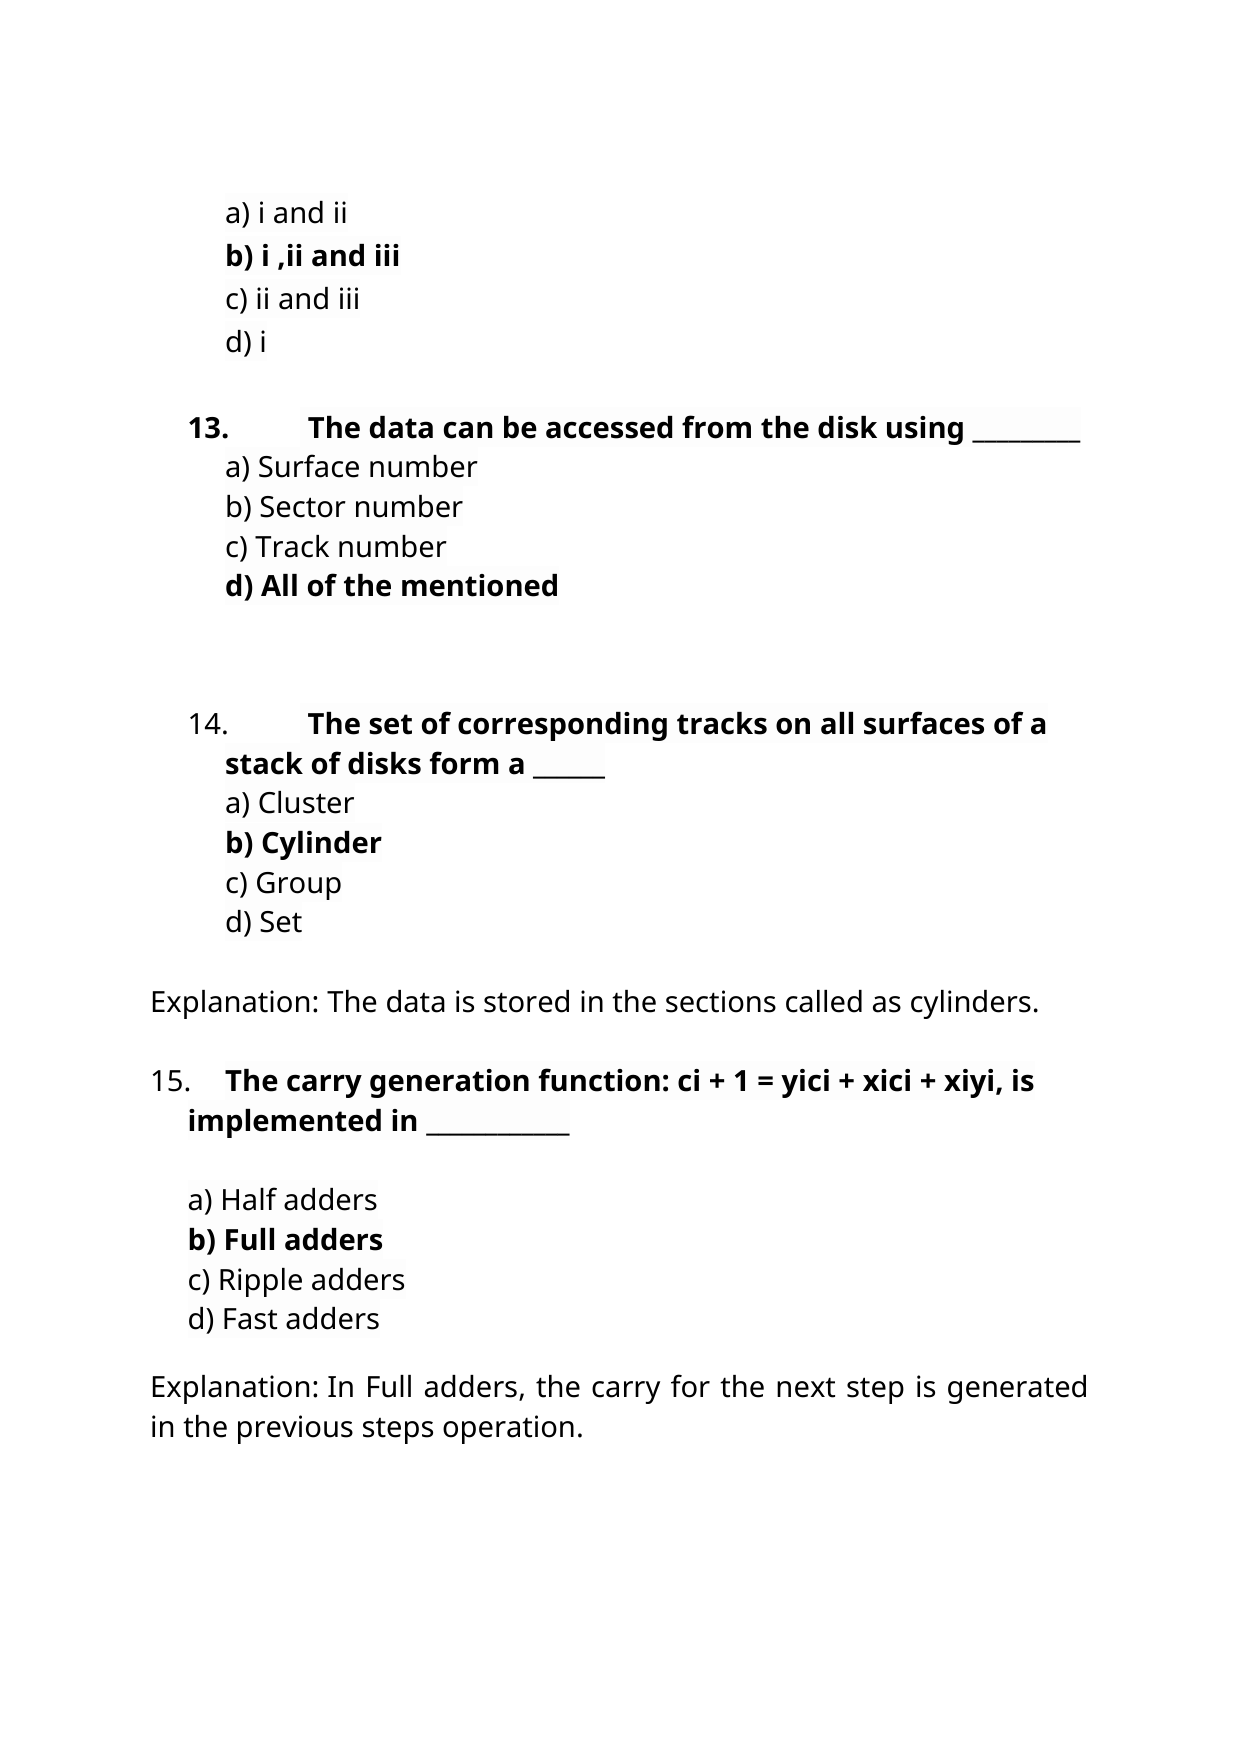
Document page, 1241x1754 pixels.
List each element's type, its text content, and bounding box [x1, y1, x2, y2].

list a) Half adders b) Full adders c) Ripple adders d) Fast adders [187, 1140, 1090, 1338]
list a) i and ii b) i ,ii and iii c) ii and iii d) i [225, 150, 1090, 361]
list The carry generation function: ci + 1 = yici + xici + xiyi, is implemented in ____________ [150, 1061, 225, 1140]
list The carry generation function: ci + 1 = yici + xici + xiyi, is implemented in ____________ [570, 1061, 1090, 1140]
list The data can be accessed from the disk using _________ a) Surface number b) Sector number c) Track number d) All of the mentioned [187, 407, 300, 605]
list The set of corresponding tracks on all surfaces of a stack of disks form a ______ a) Cluster b) Cylinder c) Group d) Set [187, 703, 1090, 941]
text Explanation: In Full adders, the carry for the next step is generated in the previous steps operation. [150, 1366, 1090, 1446]
list The data can be accessed from the disk using _________ a) Surface number b) Sector number c) Track number d) All of the mentioned [447, 407, 1090, 605]
text Explanation: The data is stored in the sections called as cylinders. [150, 981, 1090, 1021]
